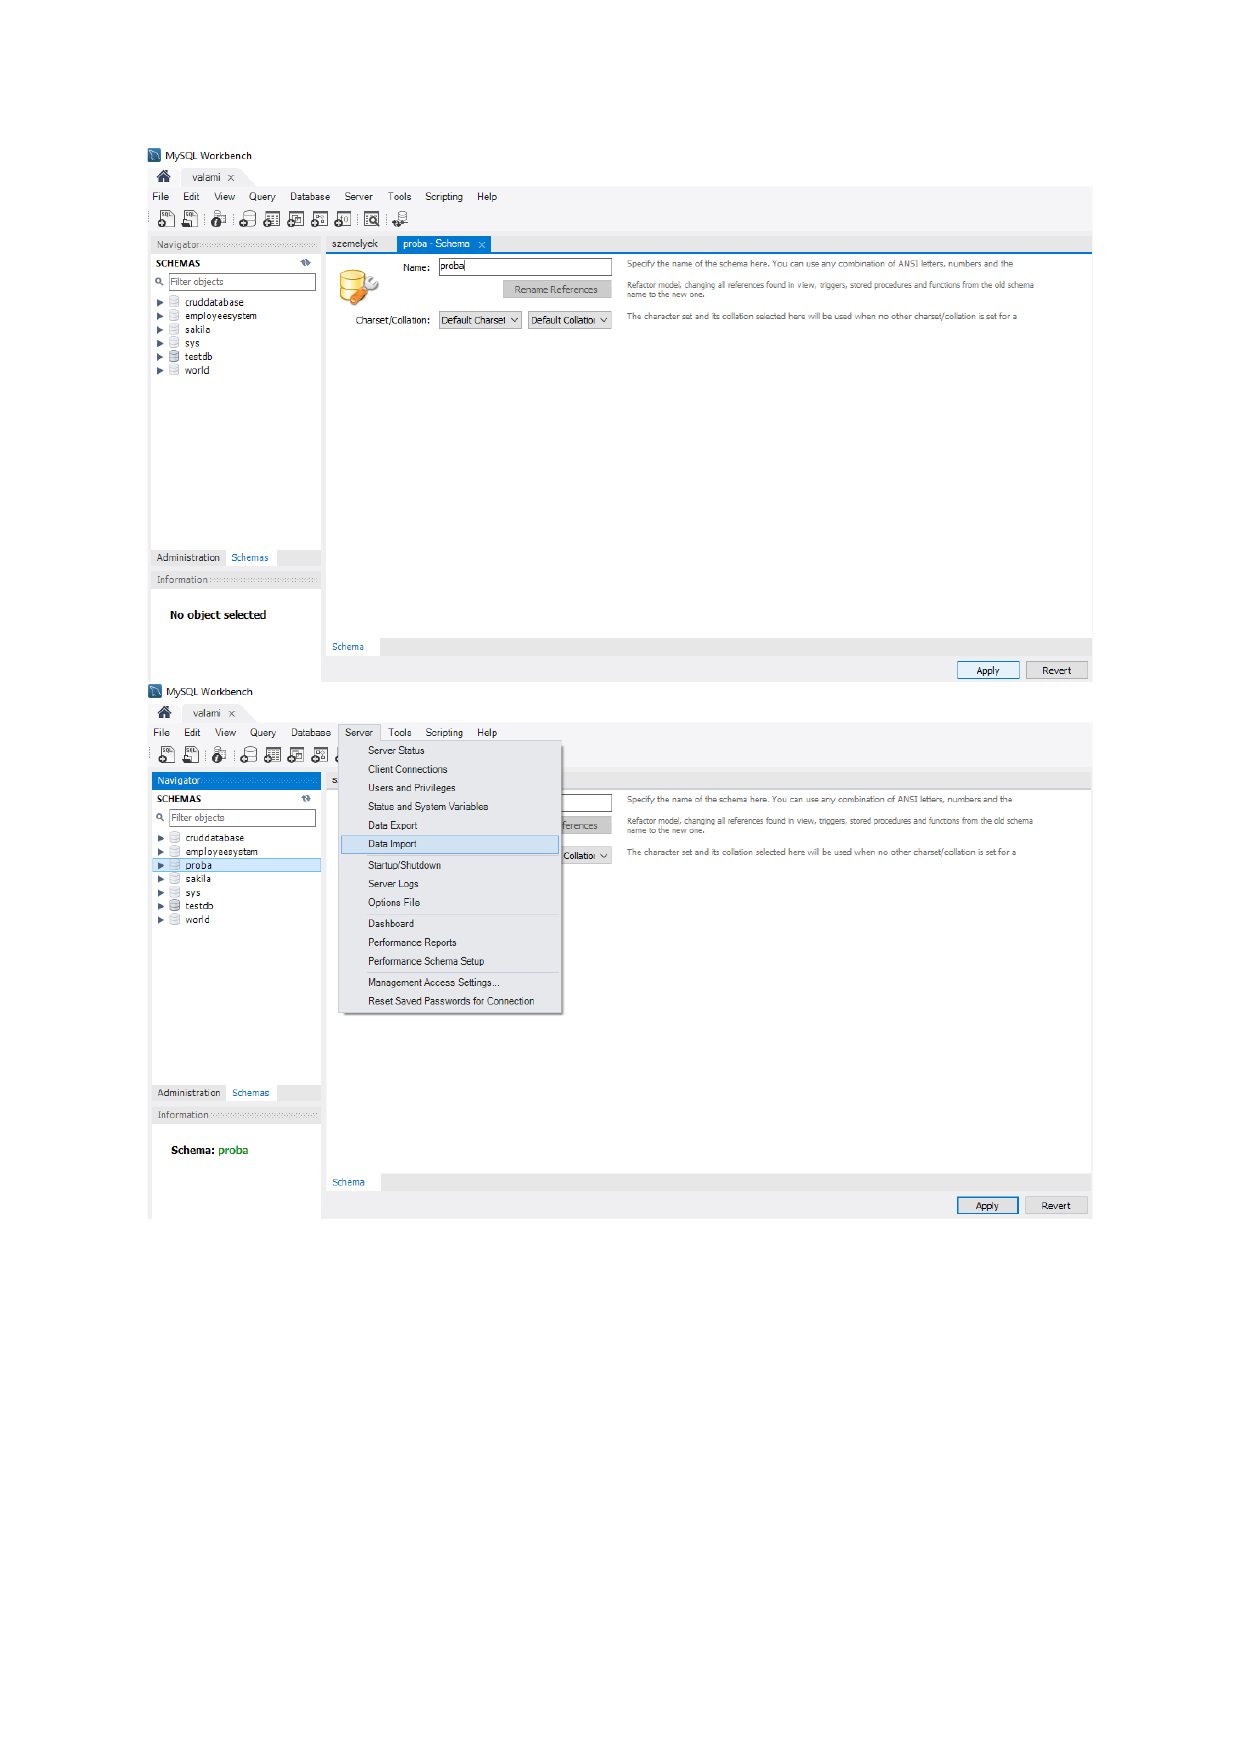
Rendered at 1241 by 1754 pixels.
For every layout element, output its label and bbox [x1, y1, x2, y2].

picture [147, 147, 1093, 682]
picture [147, 683, 1093, 1219]
